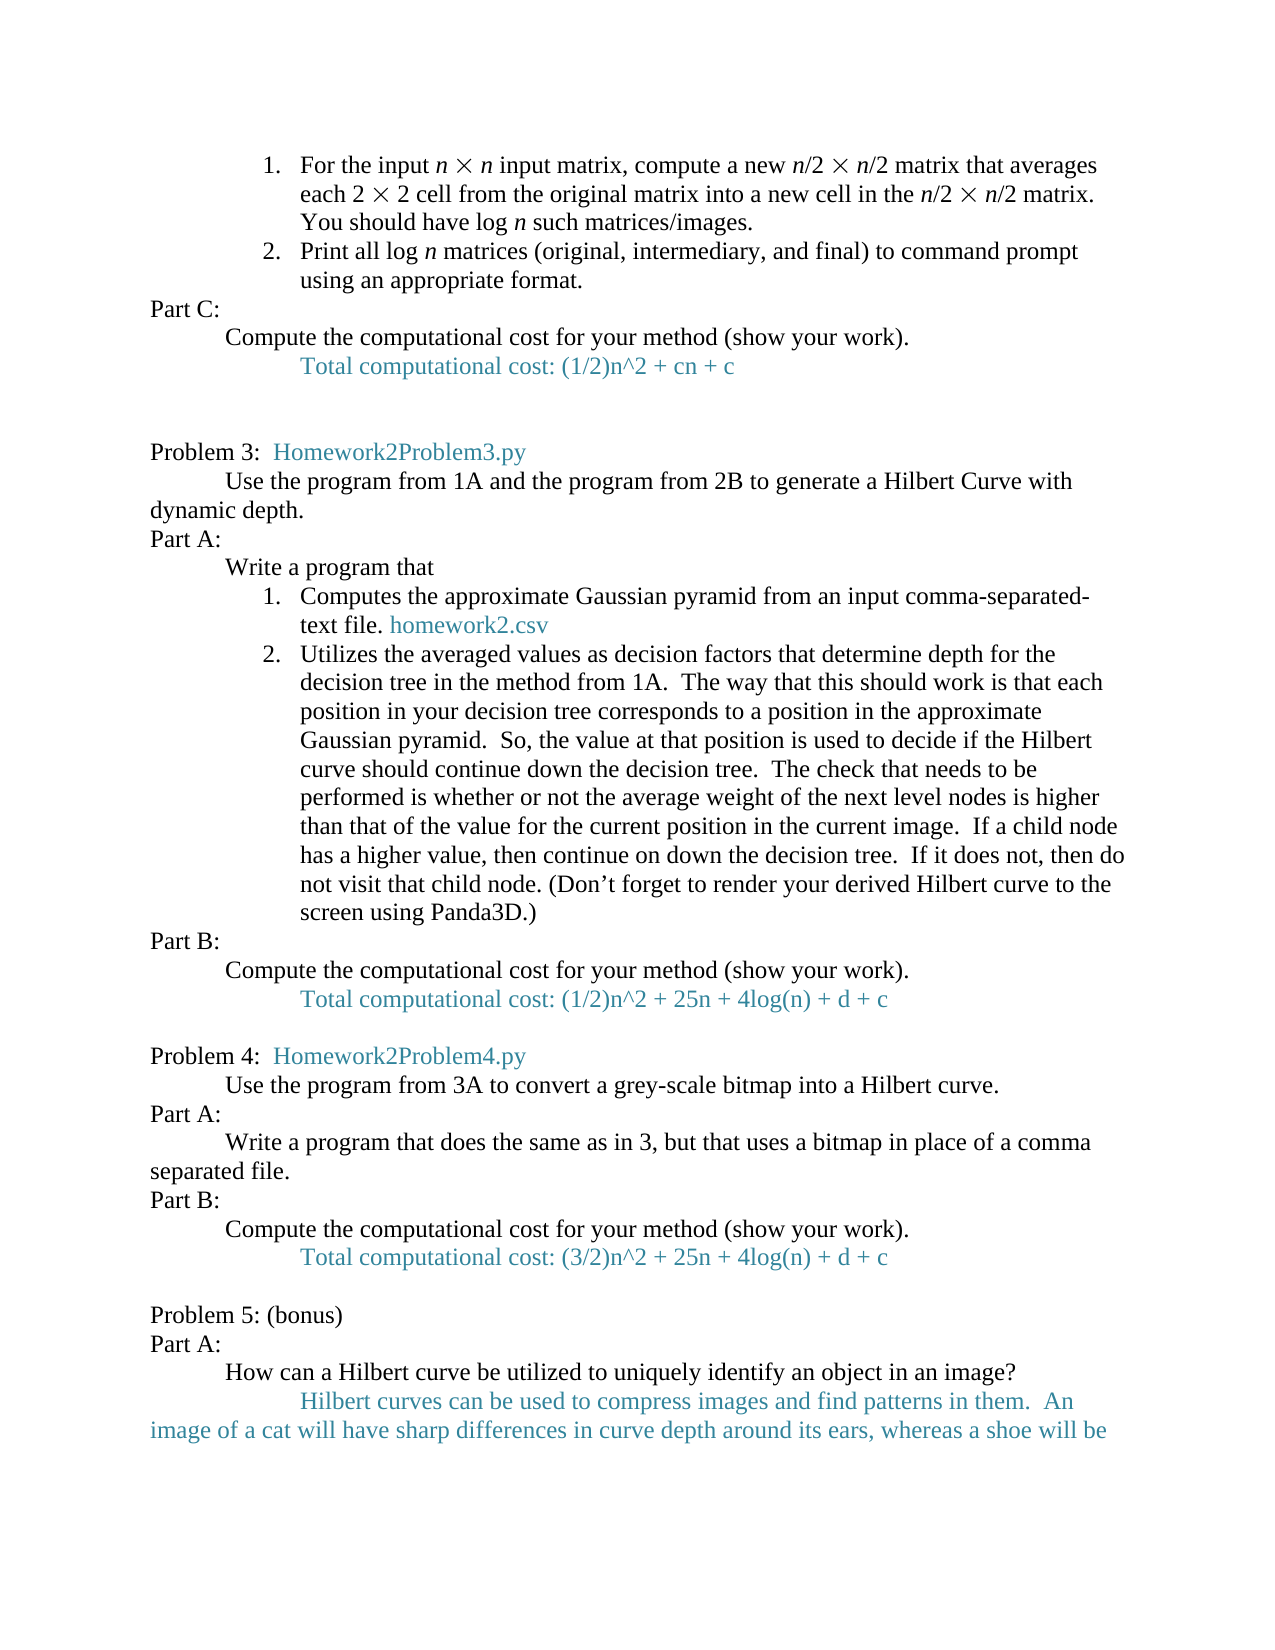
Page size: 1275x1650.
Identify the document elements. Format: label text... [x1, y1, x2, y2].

text Use the program from 1A and the program from 2B to generate a Hilbert Curve with dynamic depth. [150, 466, 1125, 524]
text Problem 5: (bonus) [150, 1300, 1125, 1329]
text Write a program that [150, 552, 1125, 581]
text How can a Hilbert curve be utilized to uniquely identify an object in an image? [150, 1357, 1125, 1386]
text Total computational cost: (1/2)n^2 + cn + c [150, 351, 1125, 380]
list Computes the approximate Gaussian pyramid from an input comma-separated-text file. homework2.csv [262, 581, 1125, 639]
text Part A: [150, 1099, 1125, 1127]
text Part B: [150, 1185, 1125, 1214]
text Problem 4: Homework2Problem4.py [150, 1041, 1125, 1070]
text Use the program from 3A to convert a grey-scale bitmap into a Hilbert curve. [150, 1070, 1125, 1099]
text Compute the computational cost for your method (show your work). [150, 1214, 1125, 1242]
text Compute the computational cost for your method (show your work). [150, 322, 1125, 351]
text Total computational cost: (1/2)n^2 + 25n + 4log(n) + d + c [150, 984, 1125, 1012]
text Part A: [150, 1329, 1125, 1357]
list Utilizes the averaged values as decision factors that determine depth for the decision tree in the method from 1A. The way that this should work is that each position in your decision tree corresponds to a position in the approximate Gaussian pyramid. So, the value at that position is used to decide if the Hilbert curve should continue down the decision tree. The check that needs to be performed is whether or not the average weight of the next level nodes is higher than that of the value for the current position in the current image. If a child node has a higher value, then continue on down the decision tree. If it does not, then do not visit that child node. (Don’t forget to render your derived Hilbert curve to the screen using Panda3D.) [262, 639, 1125, 926]
list For the input n n input matrix, compute a new n/2 n/2 matrix that averages each 2 2 cell from the original matrix into a new cell in the n/2 n/2 matrix. You should have log n such matrices/images. [262, 150, 1125, 236]
text Compute the computational cost for your method (show your work). [150, 955, 1125, 984]
text Problem 3: Homework2Problem3.py [150, 437, 1125, 466]
text Part A: [150, 524, 1125, 552]
list Print all log n matrices (original, intermediary, and final) to command prompt using an appropriate format. [262, 236, 1125, 294]
text Part B: [150, 926, 1125, 955]
text Part C: [150, 294, 1125, 322]
text Total computational cost: (3/2)n^2 + 25n + 4log(n) + d + c [150, 1242, 1125, 1271]
text Write a program that does the same as in 3, but that uses a bitmap in place of a comma separated file. [150, 1127, 1125, 1185]
